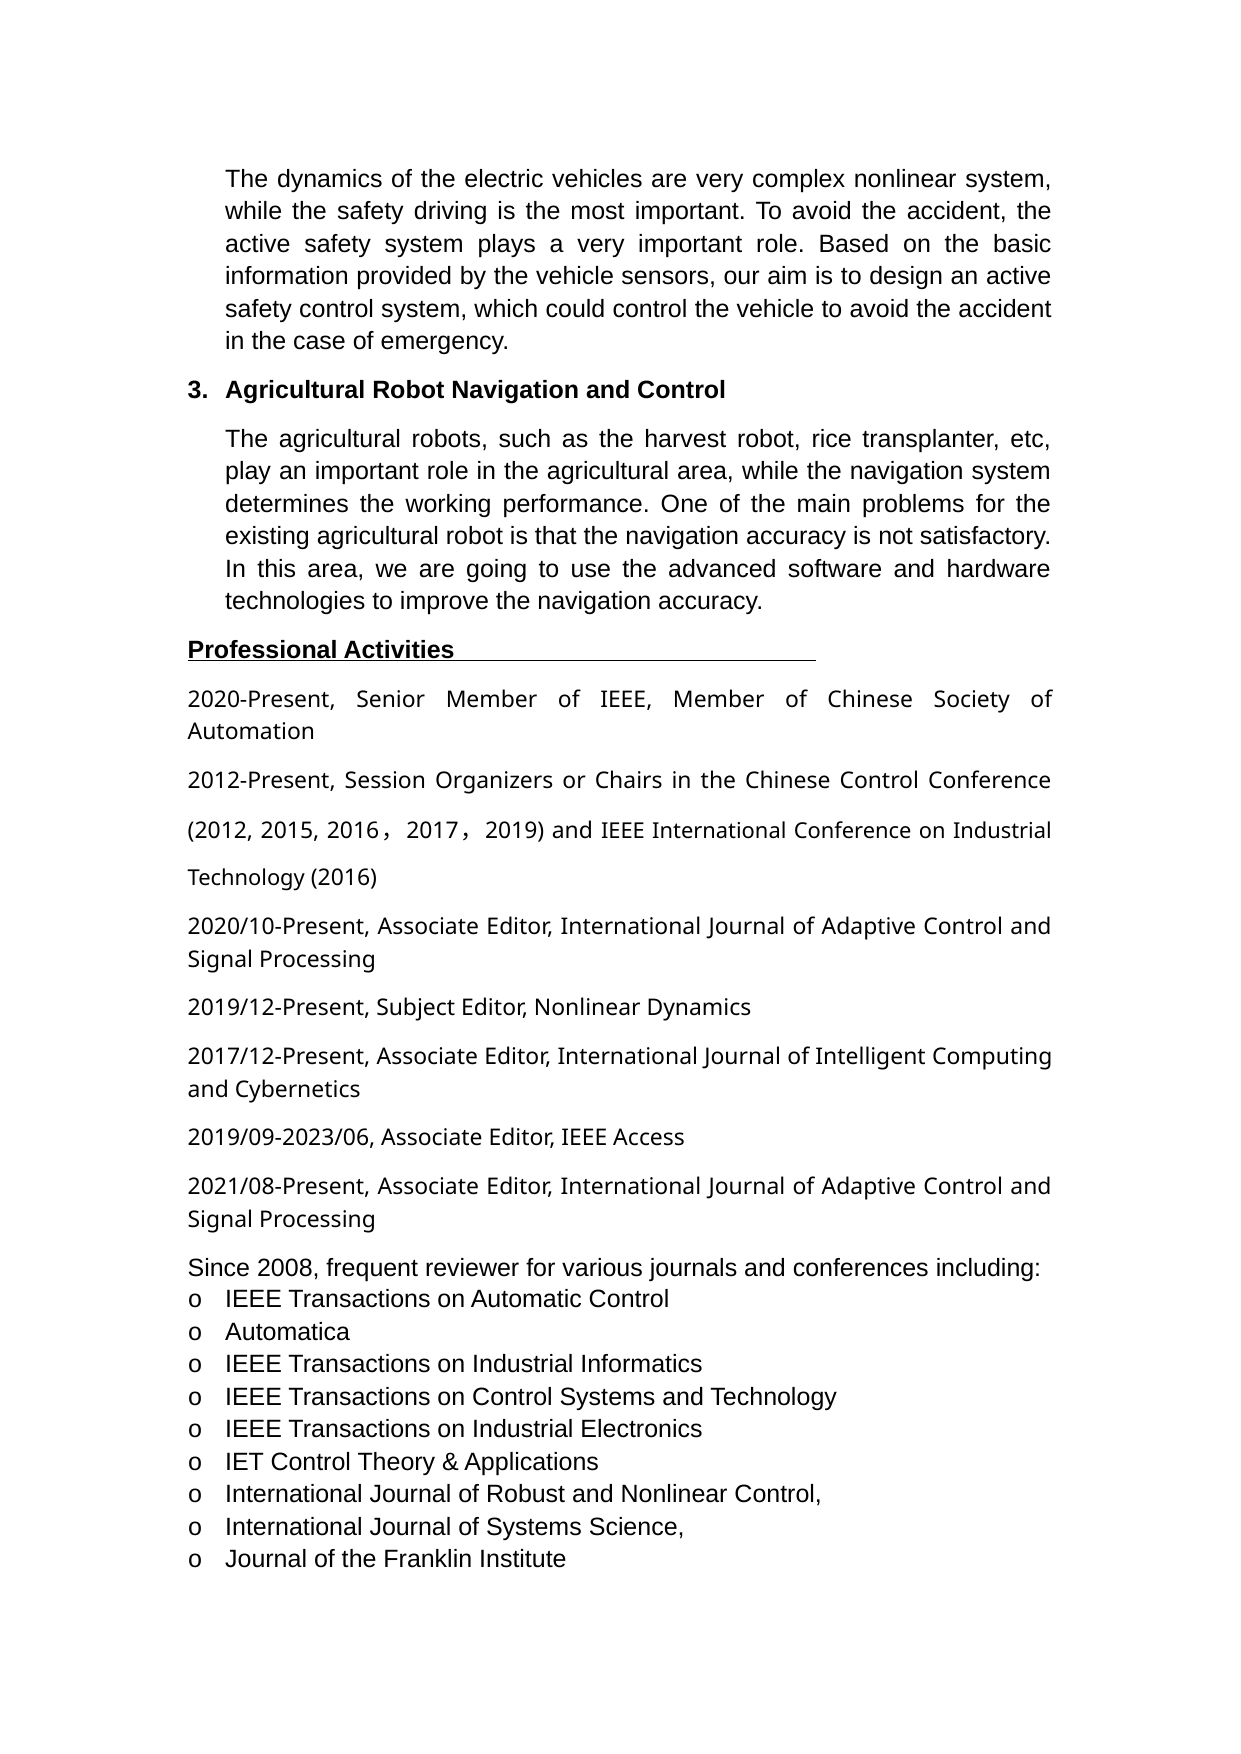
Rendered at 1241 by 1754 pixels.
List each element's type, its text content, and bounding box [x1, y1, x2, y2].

list IEEE Transactions on Industrial Informatics [187, 1348, 1053, 1381]
text Since 2008, frequent reviewer for various journals and conferences including: [187, 1251, 1053, 1283]
list Journal of the Franklin Institute [187, 1543, 1053, 1576]
text 2019/09-2023/06, Associate Editor, IEEE Access [187, 1121, 1053, 1153]
list IET Control Theory & Applications [187, 1446, 1053, 1478]
list International Journal of Systems Science, [187, 1511, 1053, 1543]
list IEEE Transactions on Automatic Control [187, 1283, 1053, 1316]
text Professional Activities [187, 633, 1053, 666]
list Automatica [187, 1316, 1053, 1348]
text 2020/10-Present, Associate Editor, International Journal of Adaptive Control and Signal Processing [187, 909, 1053, 974]
text The dynamics of the electric vehicles are very complex nonlinear system, while the safety driving is the most important. To avoid the accident, the active safety system plays a very important role. Based on the basic information provided by the vehicle sensors, our aim is to design an active safety control system, which could control the vehicle to avoid the accident in the case of emergency. [225, 162, 1053, 357]
text 2020-Present, Senior Member of IEEE, Member of Chinese Society of Automation [187, 682, 1053, 747]
list IEEE Transactions on Industrial Electronics [187, 1413, 1053, 1446]
list IEEE Transactions on Control Systems and Technology [187, 1381, 1053, 1413]
text 2012-Present, Session Organizers or Chairs in the Chinese Control Conference (2012, 2015, 2016，2017，2019) and IEEE International Conference on Industrial Technology (2016) [187, 763, 1053, 893]
list International Journal of Robust and Nonlinear Control, [187, 1478, 1053, 1511]
list Agricultural Robot Navigation and Control [187, 373, 1053, 406]
text 2021/08-Present, Associate Editor, International Journal of Adaptive Control and Signal Processing [187, 1169, 1053, 1234]
text 2017/12-Present, Associate Editor, International Journal of Intelligent Computing and Cybernetics [187, 1039, 1053, 1104]
text 2019/12-Present, Subject Editor, Nonlinear Dynamics [187, 991, 1053, 1023]
text The agricultural robots, such as the harvest robot, rice transplanter, etc, play an important role in the agricultural area, while the navigation system determines the working performance. One of the main problems for the existing agricultural robot is that the navigation accuracy is not satisfactory. In this area, we are going to use the advanced software and hardware technologies to improve the navigation accuracy. [225, 422, 1053, 617]
